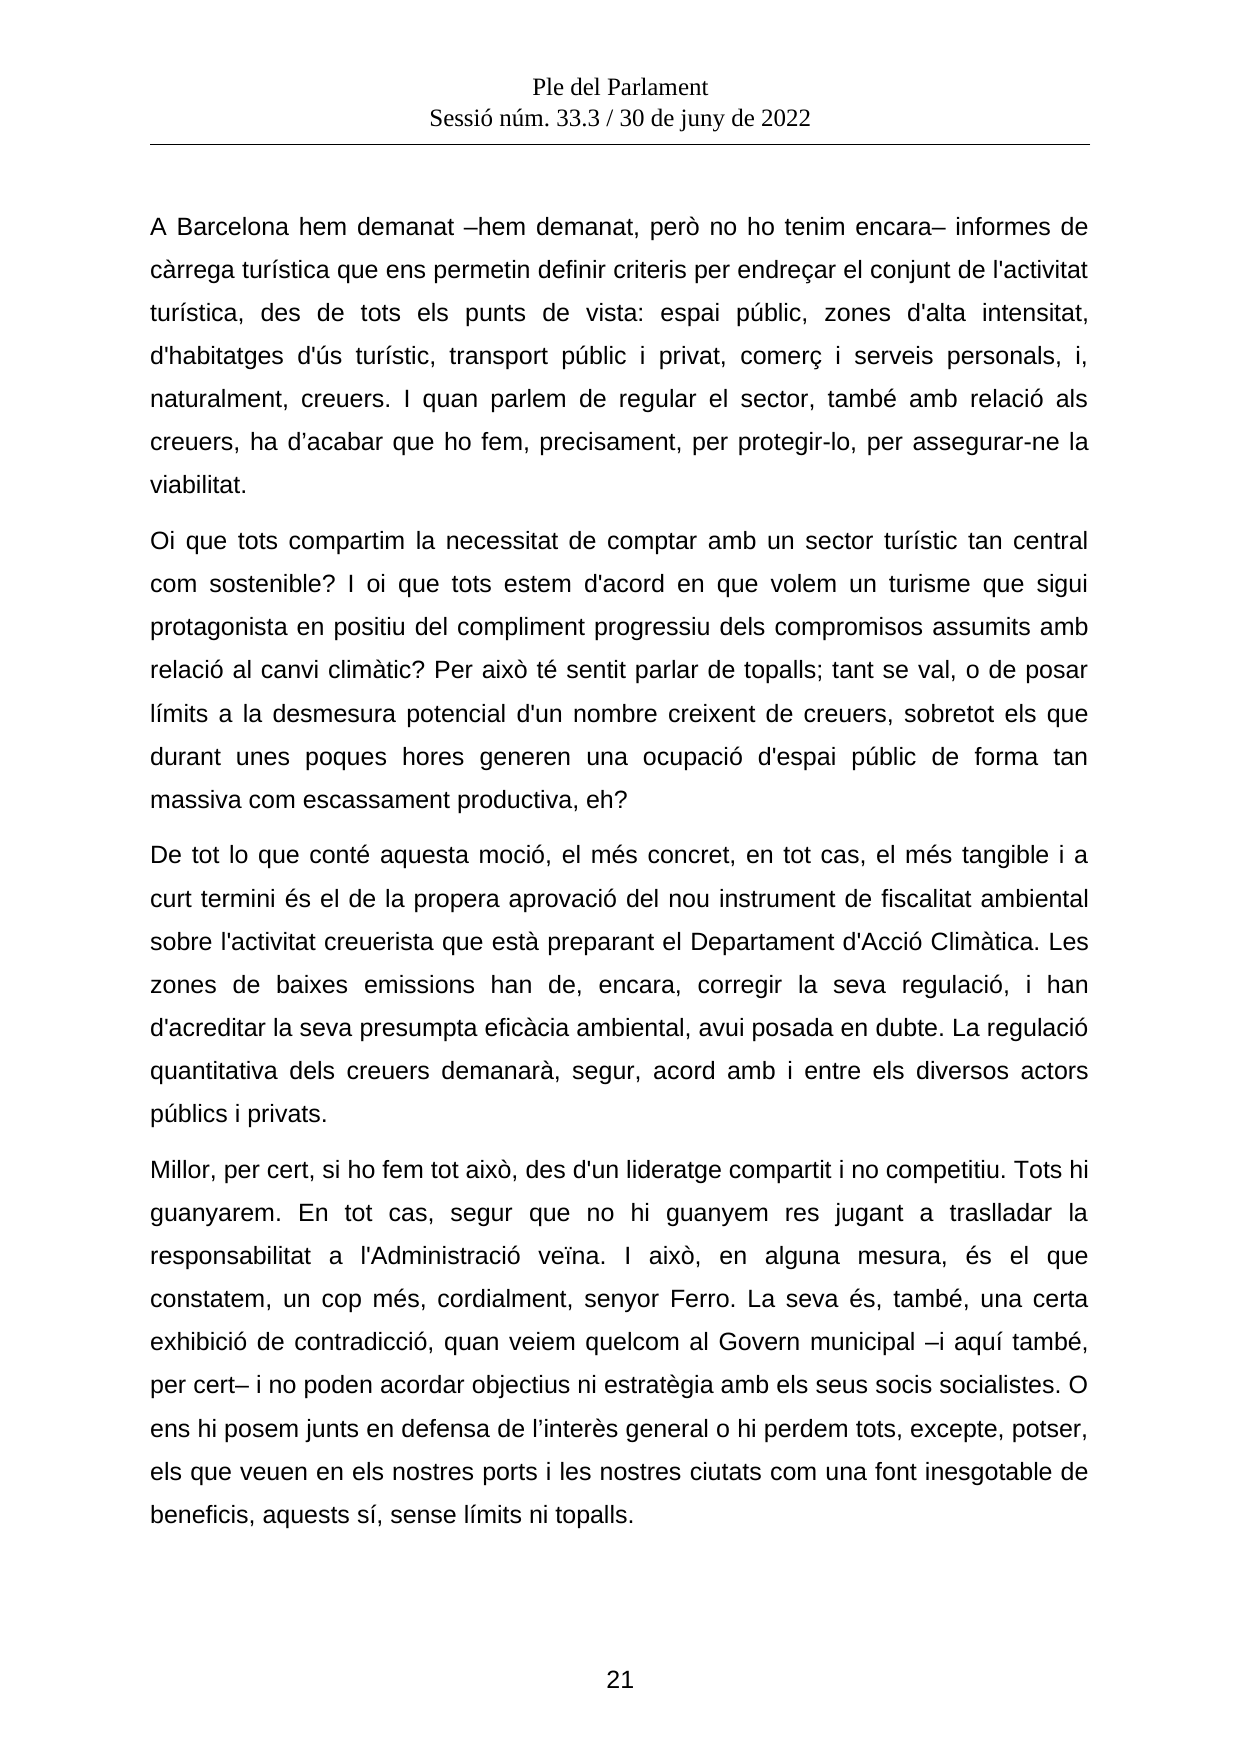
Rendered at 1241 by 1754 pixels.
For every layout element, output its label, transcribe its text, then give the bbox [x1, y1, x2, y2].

text De tot lo que conté aquesta moció, el més concret, en tot cas, el més tangible i a curt termini és el de la propera aprovació del nou instrument de fiscalitat ambiental sobre l'activitat creuerista que està preparant el Departament d'Acció Climàtica. Les zones de baixes emissions han de, encara, corregir la seva regulació, i han d'acreditar la seva presumpta eficàcia ambiental, avui posada en dubte. La regulació quantitativa dels creuers demanarà, segur, acord amb i entre els diversos actors públics i privats. [150, 841, 1090, 1128]
text Oi que tots compartim la necessitat de comptar amb un sector turístic tan central com sostenible? I oi que tots estem d'acord en que volem un turisme que sigui protagonista en positiu del compliment progressiu dels compromisos assumits amb relació al canvi climàtic? Per això té sentit parlar de topalls; tant se val, o de posar límits a la desmesura potencial d'un nombre creixent de creuers, sobretot els que durant unes poques hores generen una ocupació d'espai públic de forma tan massiva com escassament productiva, eh? [150, 526, 1090, 814]
text Millor, per cert, si ho fem tot això, des d'un lideratge compartit i no competitiu. Tots hi guanyarem. En tot cas, segur que no hi guanyem res jugant a traslladar la responsabilitat a l'Administració veïna. I això, en alguna mesura, és el que constatem, un cop més, cordialment, senyor Ferro. La seva és, també, una certa exhibició de contradicció, quan veiem quelcom al Govern municipal –i aquí també, per cert– i no poden acordar objectius ni estratègia amb els seus socis socialistes. O ens hi posem junts en defensa de l’interès general o hi perdem tots, excepte, potser, els que veuen en els nostres ports i les nostres ciutats com una font inesgotable de beneficis, aquests sí, sense límits ni topalls. [150, 1155, 1090, 1529]
text A Barcelona hem demanat –hem demanat, però no ho tenim encara– informes de càrrega turística que ens permetin definir criteris per endreçar el conjunt de l'activitat turística, des de tots els punts de vista: espai públic, zones d'alta intensitat, d'habitatges d'ús turístic, transport públic i privat, comerç i serveis personals, i, naturalment, creuers. I quan parlem de regular el sector, també amb relació als creuers, ha d’acabar que ho fem, precisament, per protegir-lo, per assegurar-ne la viabilitat. [150, 212, 1090, 499]
